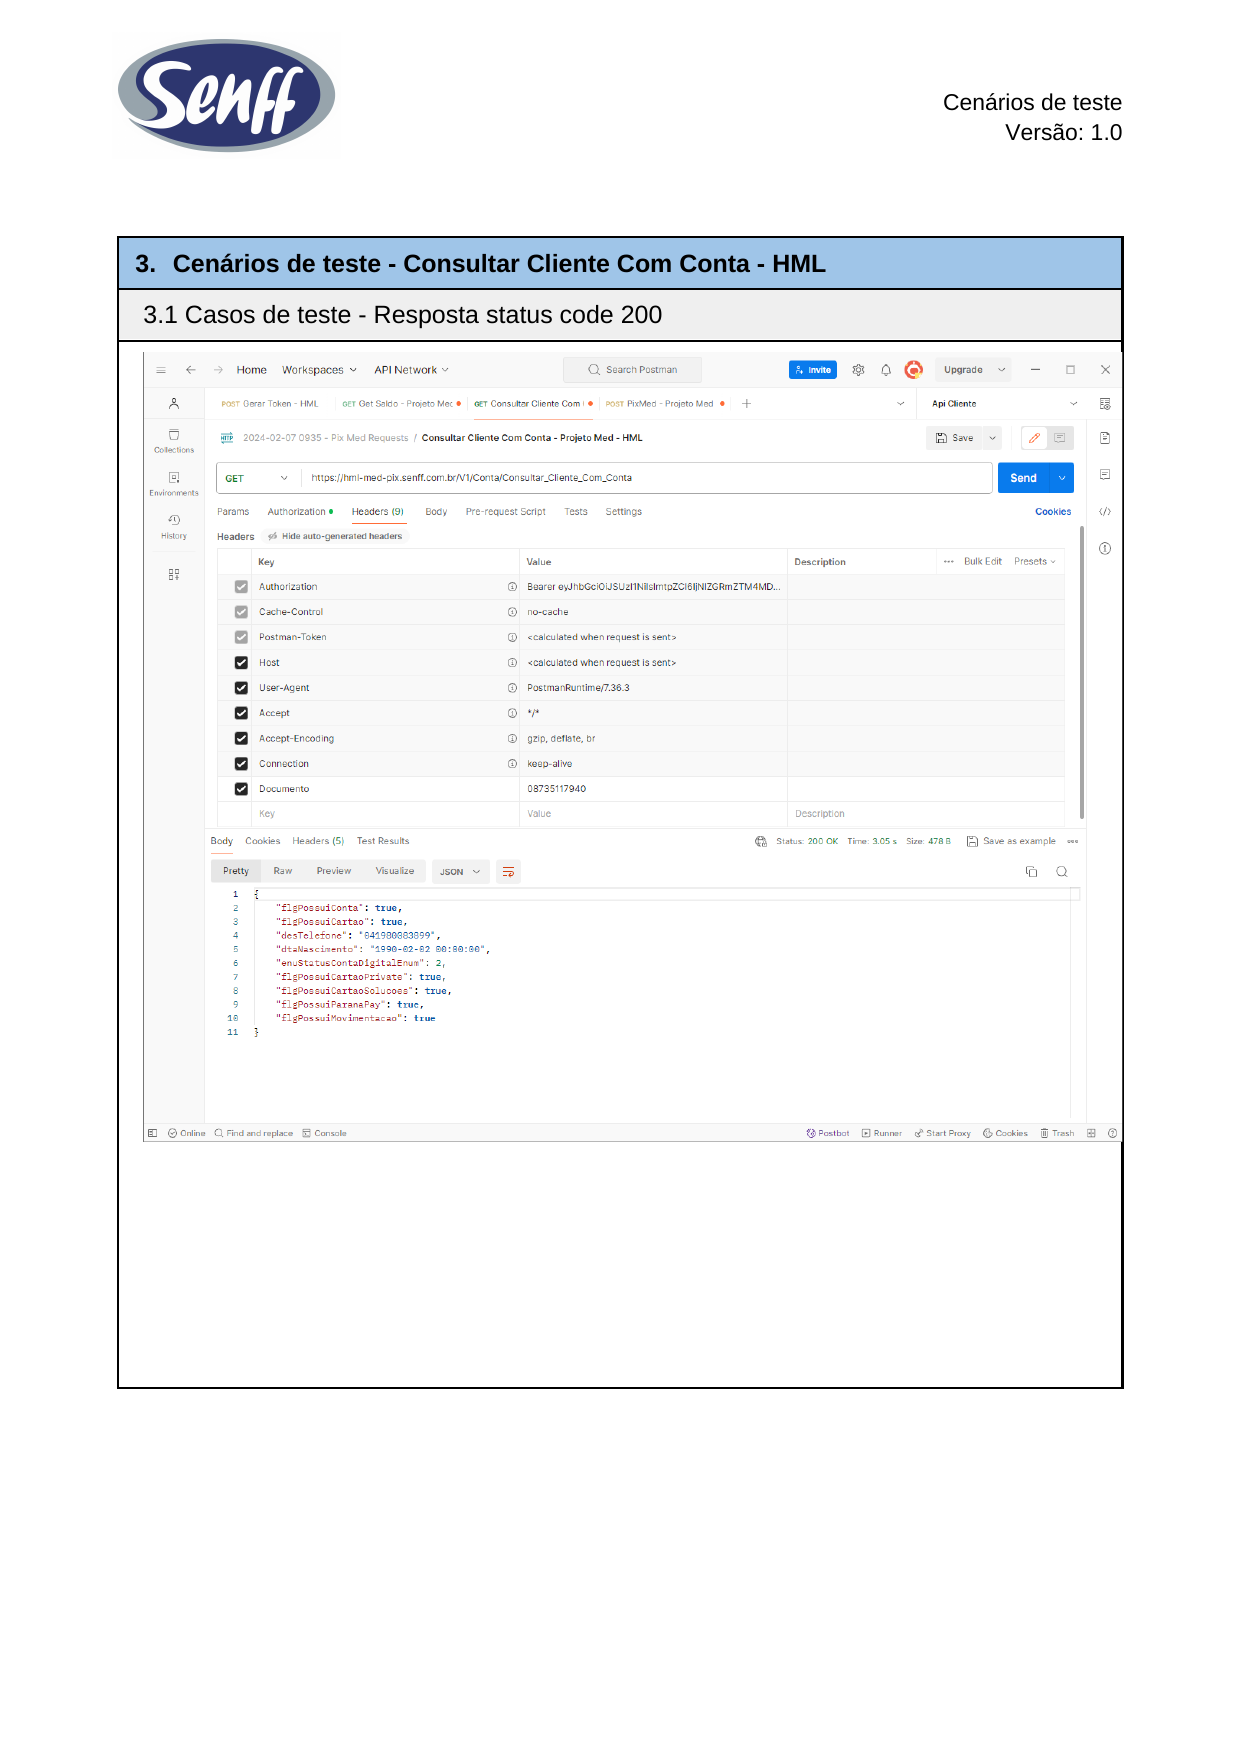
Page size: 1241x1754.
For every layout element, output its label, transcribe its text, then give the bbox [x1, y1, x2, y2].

table_header Cenários de teste - Consultar Cliente Com Conta - HML [119, 238, 1121, 288]
table_cell [119, 342, 1121, 1387]
table_cell 3.1 Casos de teste - Resposta status code 200 [119, 290, 1121, 339]
picture [111, 32, 342, 159]
picture [143, 352, 1123, 1142]
